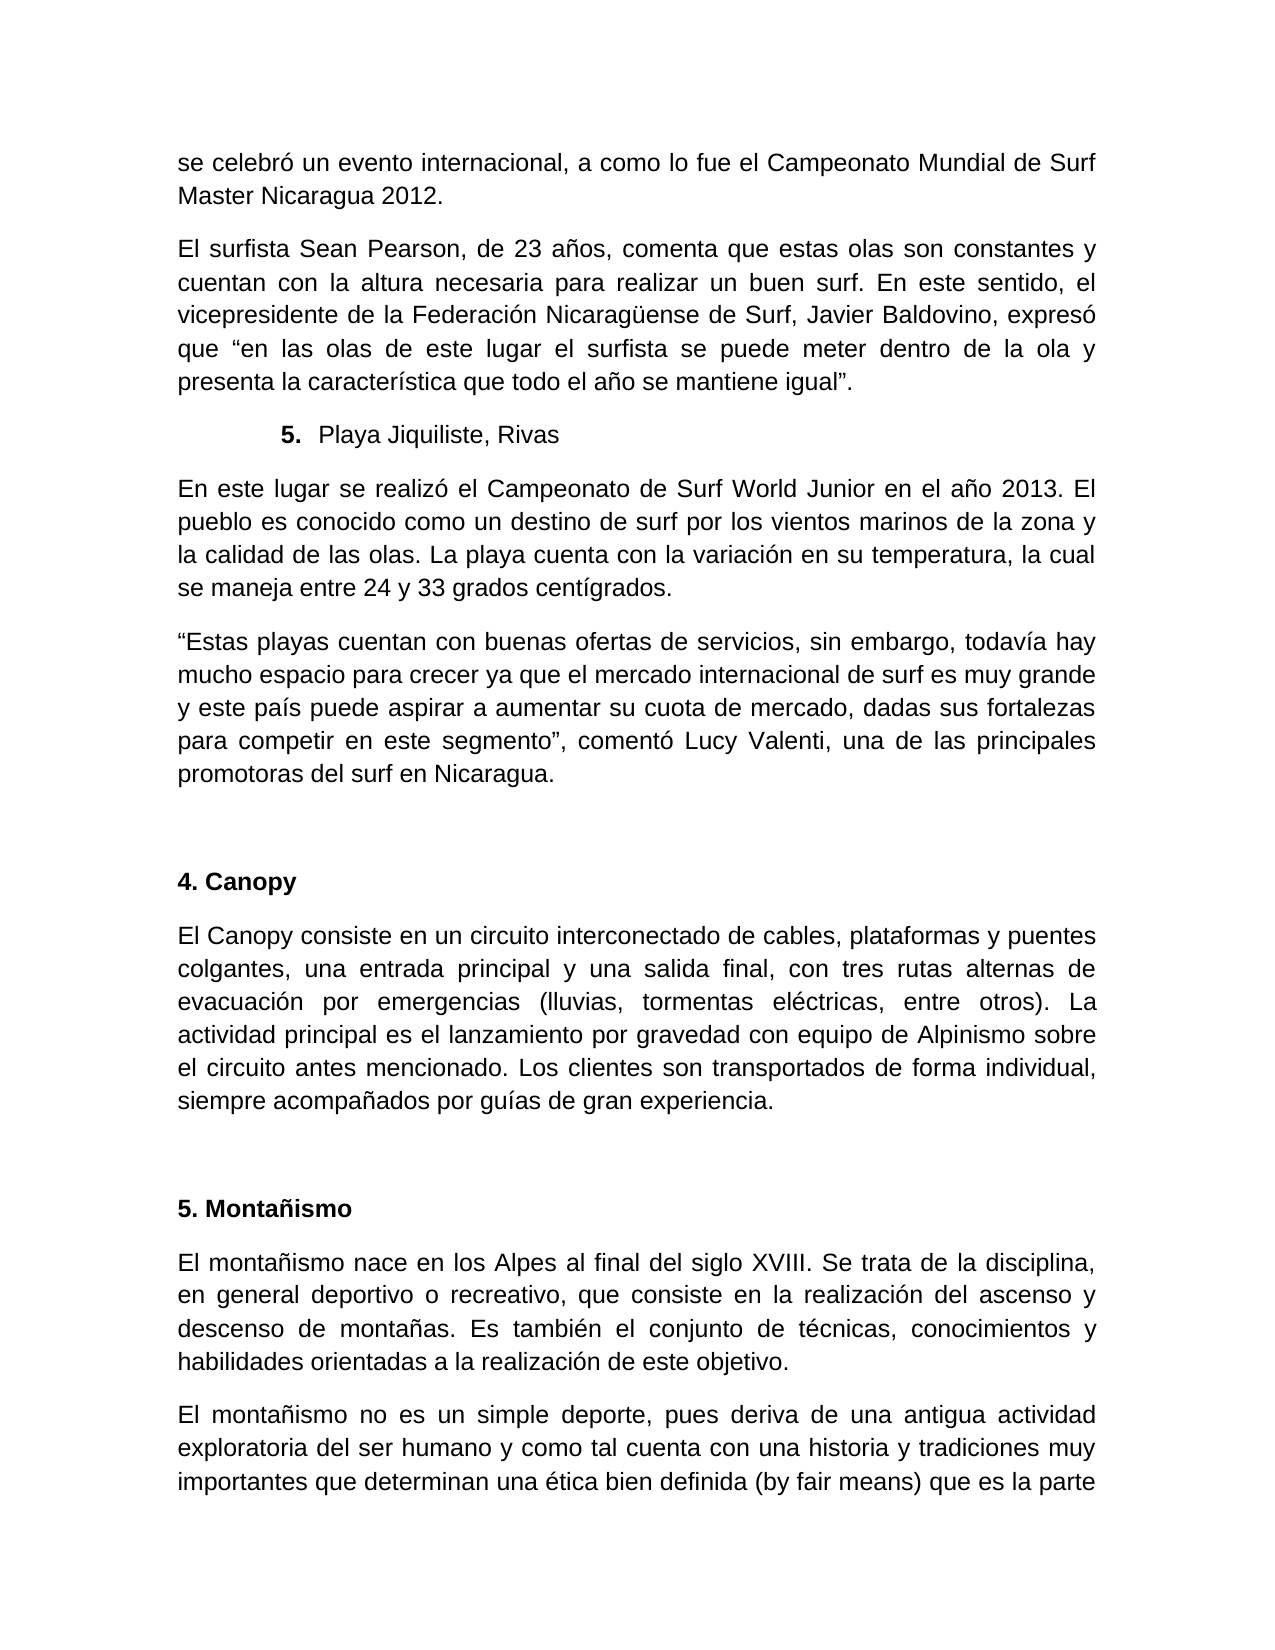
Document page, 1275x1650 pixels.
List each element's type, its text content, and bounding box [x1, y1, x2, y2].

list Playa Jiquiliste, Rivas [281, 420, 1098, 449]
text 4. Canopy [177, 867, 1098, 896]
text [177, 148, 1098, 209]
text El Canopy consiste en un circuito interconectado de cables, plataformas y puentes colgantes, una entrada principal y una salida final, con tres rutas alternas de evacuación por emergencias (lluvias, tormentas eléctricas, entre otros). La actividad principal es el lanzamiento por gravedad con equipo de Alpinismo sobre el circuito antes mencionado. Los clientes son transportados de forma individual, siempre acompañados por guías de gran experiencia. [177, 921, 1098, 1115]
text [177, 1400, 1098, 1495]
text El montañismo nace en los Alpes al final del siglo XVIII. Se trata de la disciplina, en general deportivo o recreativo, que consiste en la realización del ascenso y descenso de montañas. Es también el conjunto de técnicas, conocimientos y habilidades orientadas a la realización de este objetivo. [177, 1247, 1098, 1375]
text 5. Montañismo [177, 1194, 1098, 1222]
text “Estas playas cuentan con buenas ofertas de servicios, sin embargo, todavía hay mucho espacio para crecer ya que el mercado internacional de surf es muy grande y este país puede aspirar a aumentar su cuota de mercado, dadas sus fortalezas para competir en este segmento”, comentó Lucy Valenti, una de las principales promotoras del surf en Nicaragua. [177, 627, 1098, 788]
text En este lugar se realizó el Campeonato de Surf World Junior en el año 2013. El pueblo es conocido como un destino de surf por los vientos marinos de la zona y la calidad de las olas. La playa cuenta con la variación en su temperatura, la cual se maneja entre 24 y 33 grados centígrados. [177, 474, 1098, 602]
text El surfista Sean Pearson, de 23 años, comenta que estas olas son constantes y cuentan con la altura necesaria para realizar un buen surf. En este sentido, el vicepresidente de la Federación Nicaragüense de Surf, Javier Baldovino, expresó que “en las olas de este lugar el surfista se puede meter dentro de la ola y presenta la característica que todo el año se mantiene igual”. [177, 234, 1098, 395]
